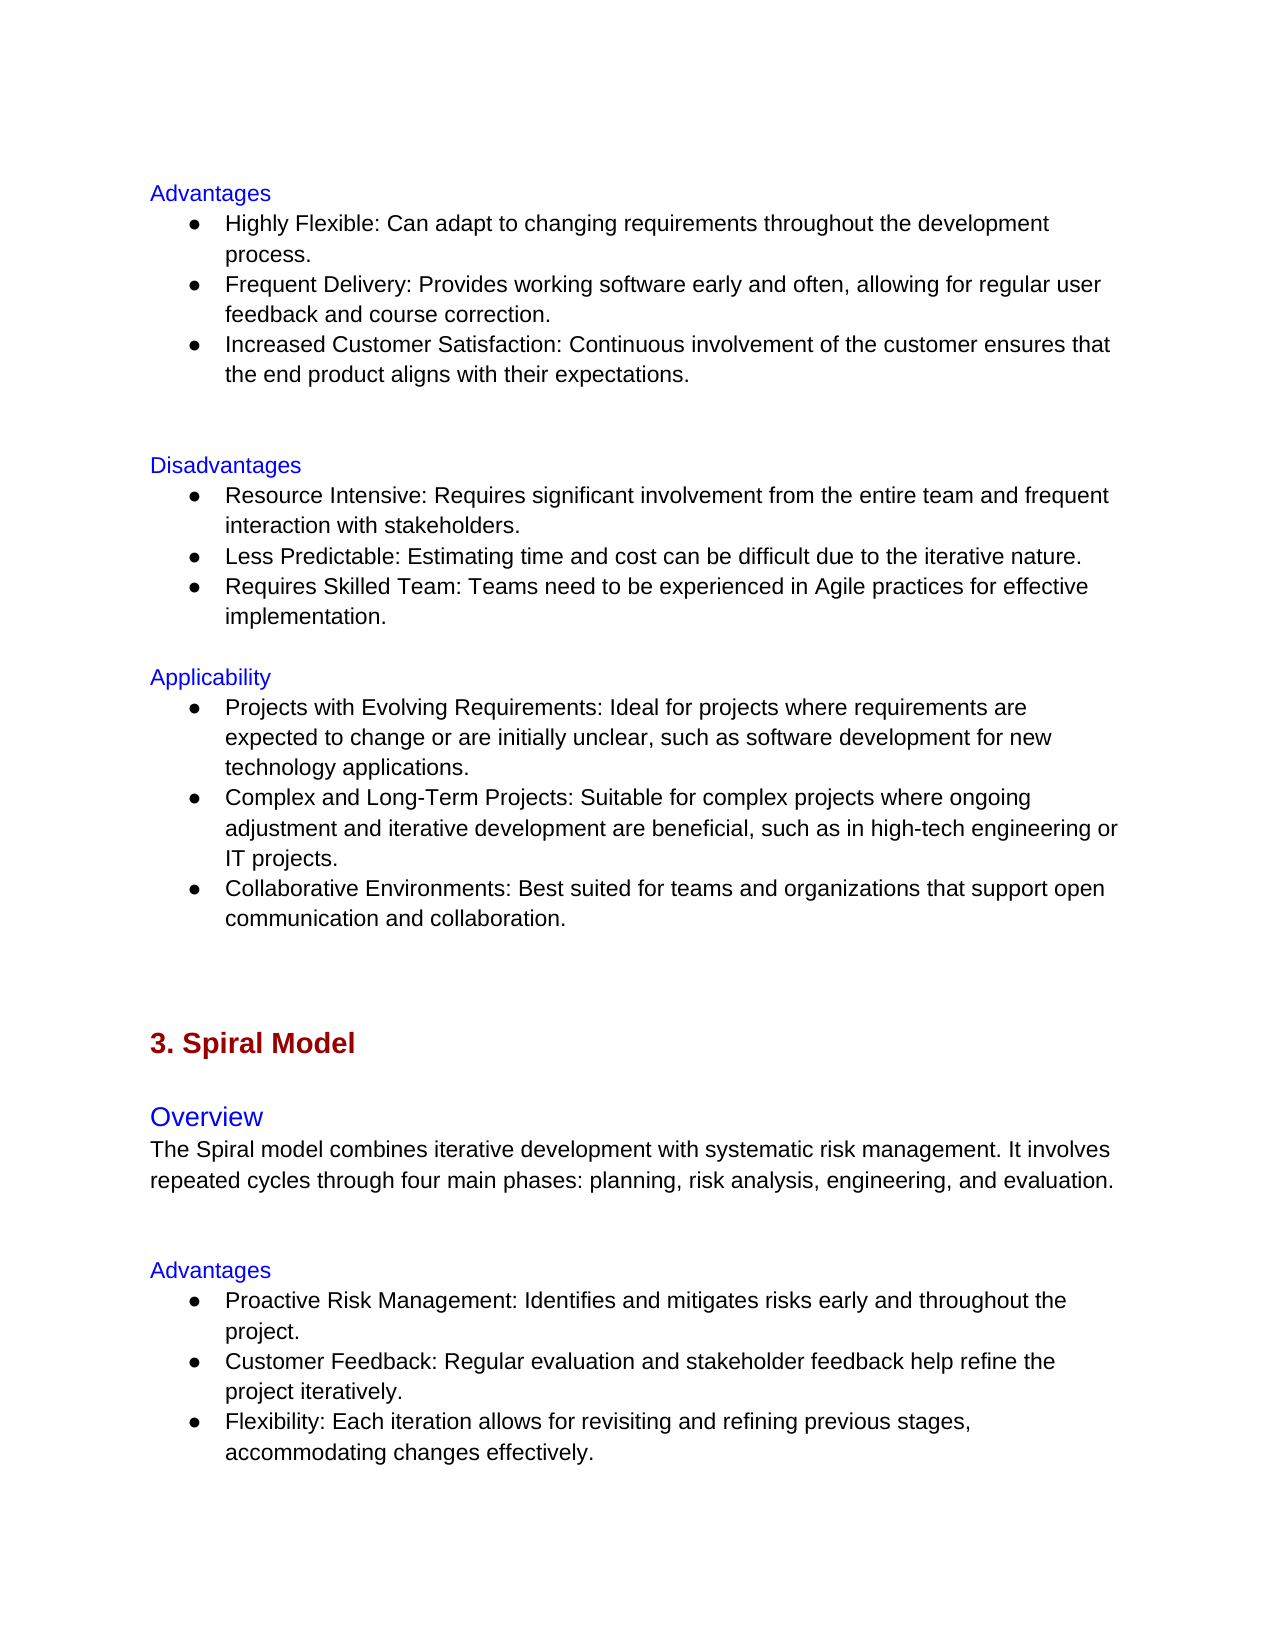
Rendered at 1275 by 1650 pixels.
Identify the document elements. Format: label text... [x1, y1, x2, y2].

list Customer Feedback: Regular evaluation and stakeholder feedback help refine the project iteratively. [187, 1348, 1125, 1404]
list Flexibility: Each iteration allows for revisiting and refining previous stages, accommodating changes effectively. [187, 1408, 1125, 1465]
list Highly Flexible: Can adapt to changing requirements throughout the development process. [187, 210, 1125, 267]
text Advantages [150, 1257, 1125, 1284]
list Complex and Long-Term Projects: Suitable for complex projects where ongoing adjustment and iterative development are beneficial, such as in high-tech engineering or IT projects. [187, 784, 1125, 871]
text Applicability [150, 663, 1125, 690]
text Disadvantages [150, 452, 1125, 478]
list Requires Skilled Team: Teams need to be experienced in Agile practices for effective implementation. [187, 573, 1125, 629]
list Increased Customer Satisfaction: Continuous involvement of the customer ensures that the end product aligns with their expectations. [187, 331, 1125, 388]
text Overview [150, 1101, 1125, 1132]
list Frequent Delivery: Provides working software early and often, allowing for regular user feedback and course correction. [187, 271, 1125, 327]
text The Spiral model combines iterative development with systematic risk management. It involves repeated cycles through four main phases: planning, risk analysis, engineering, and evaluation. [150, 1136, 1125, 1193]
list Proactive Risk Management: Identifies and mitigates risks early and throughout the project. [187, 1287, 1125, 1344]
list Resource Intensive: Requires significant involvement from the entire team and frequent interaction with stakeholders. [187, 482, 1125, 539]
list Less Predictable: Estimating time and cost can be difficult due to the iterative nature. [187, 543, 1125, 569]
text Advantages [150, 180, 1125, 207]
list Collaborative Environments: Best suited for teams and organizations that support open communication and collaboration. [187, 875, 1125, 932]
text 3. Spiral Model [150, 1026, 1125, 1059]
list Projects with Evolving Requirements: Ideal for projects where requirements are expected to change or are initially unclear, such as software development for new technology applications. [187, 694, 1125, 781]
